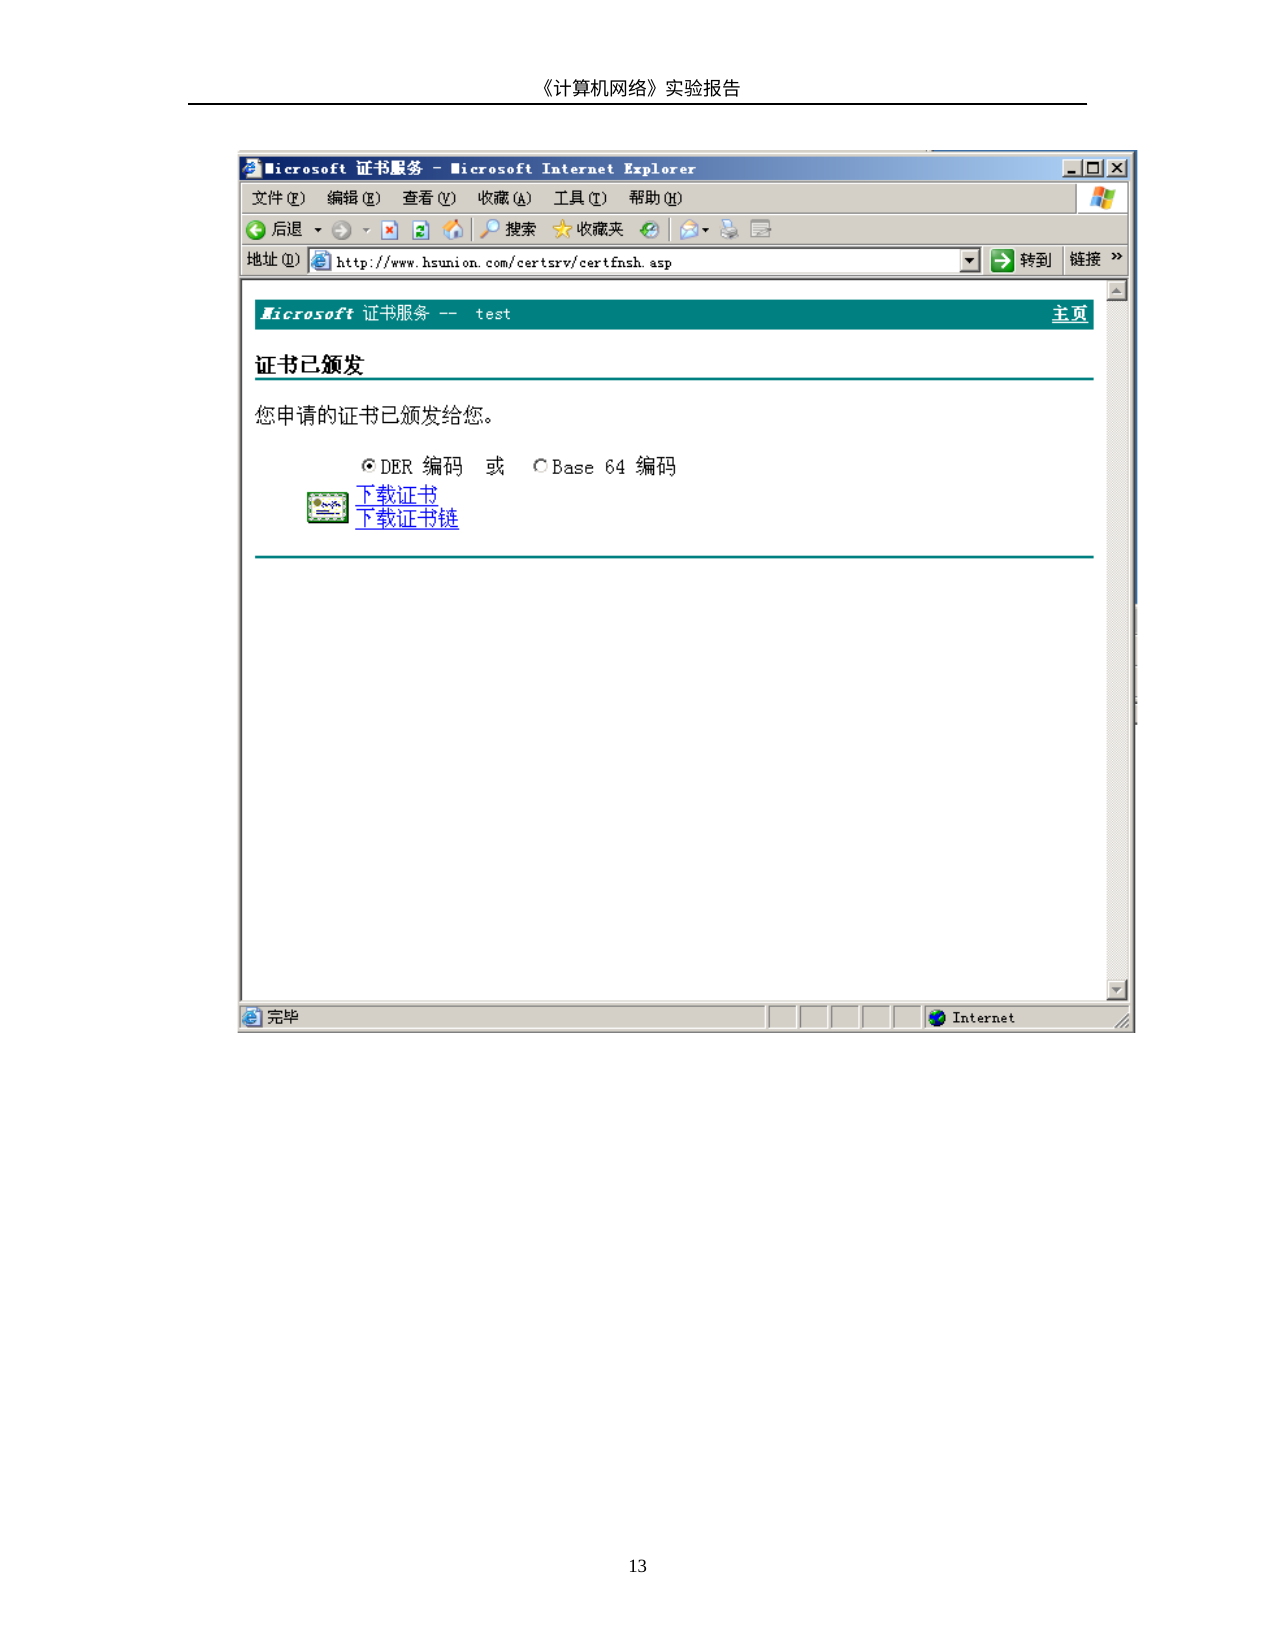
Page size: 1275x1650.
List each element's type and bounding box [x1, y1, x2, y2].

picture [237, 150, 1138, 1033]
